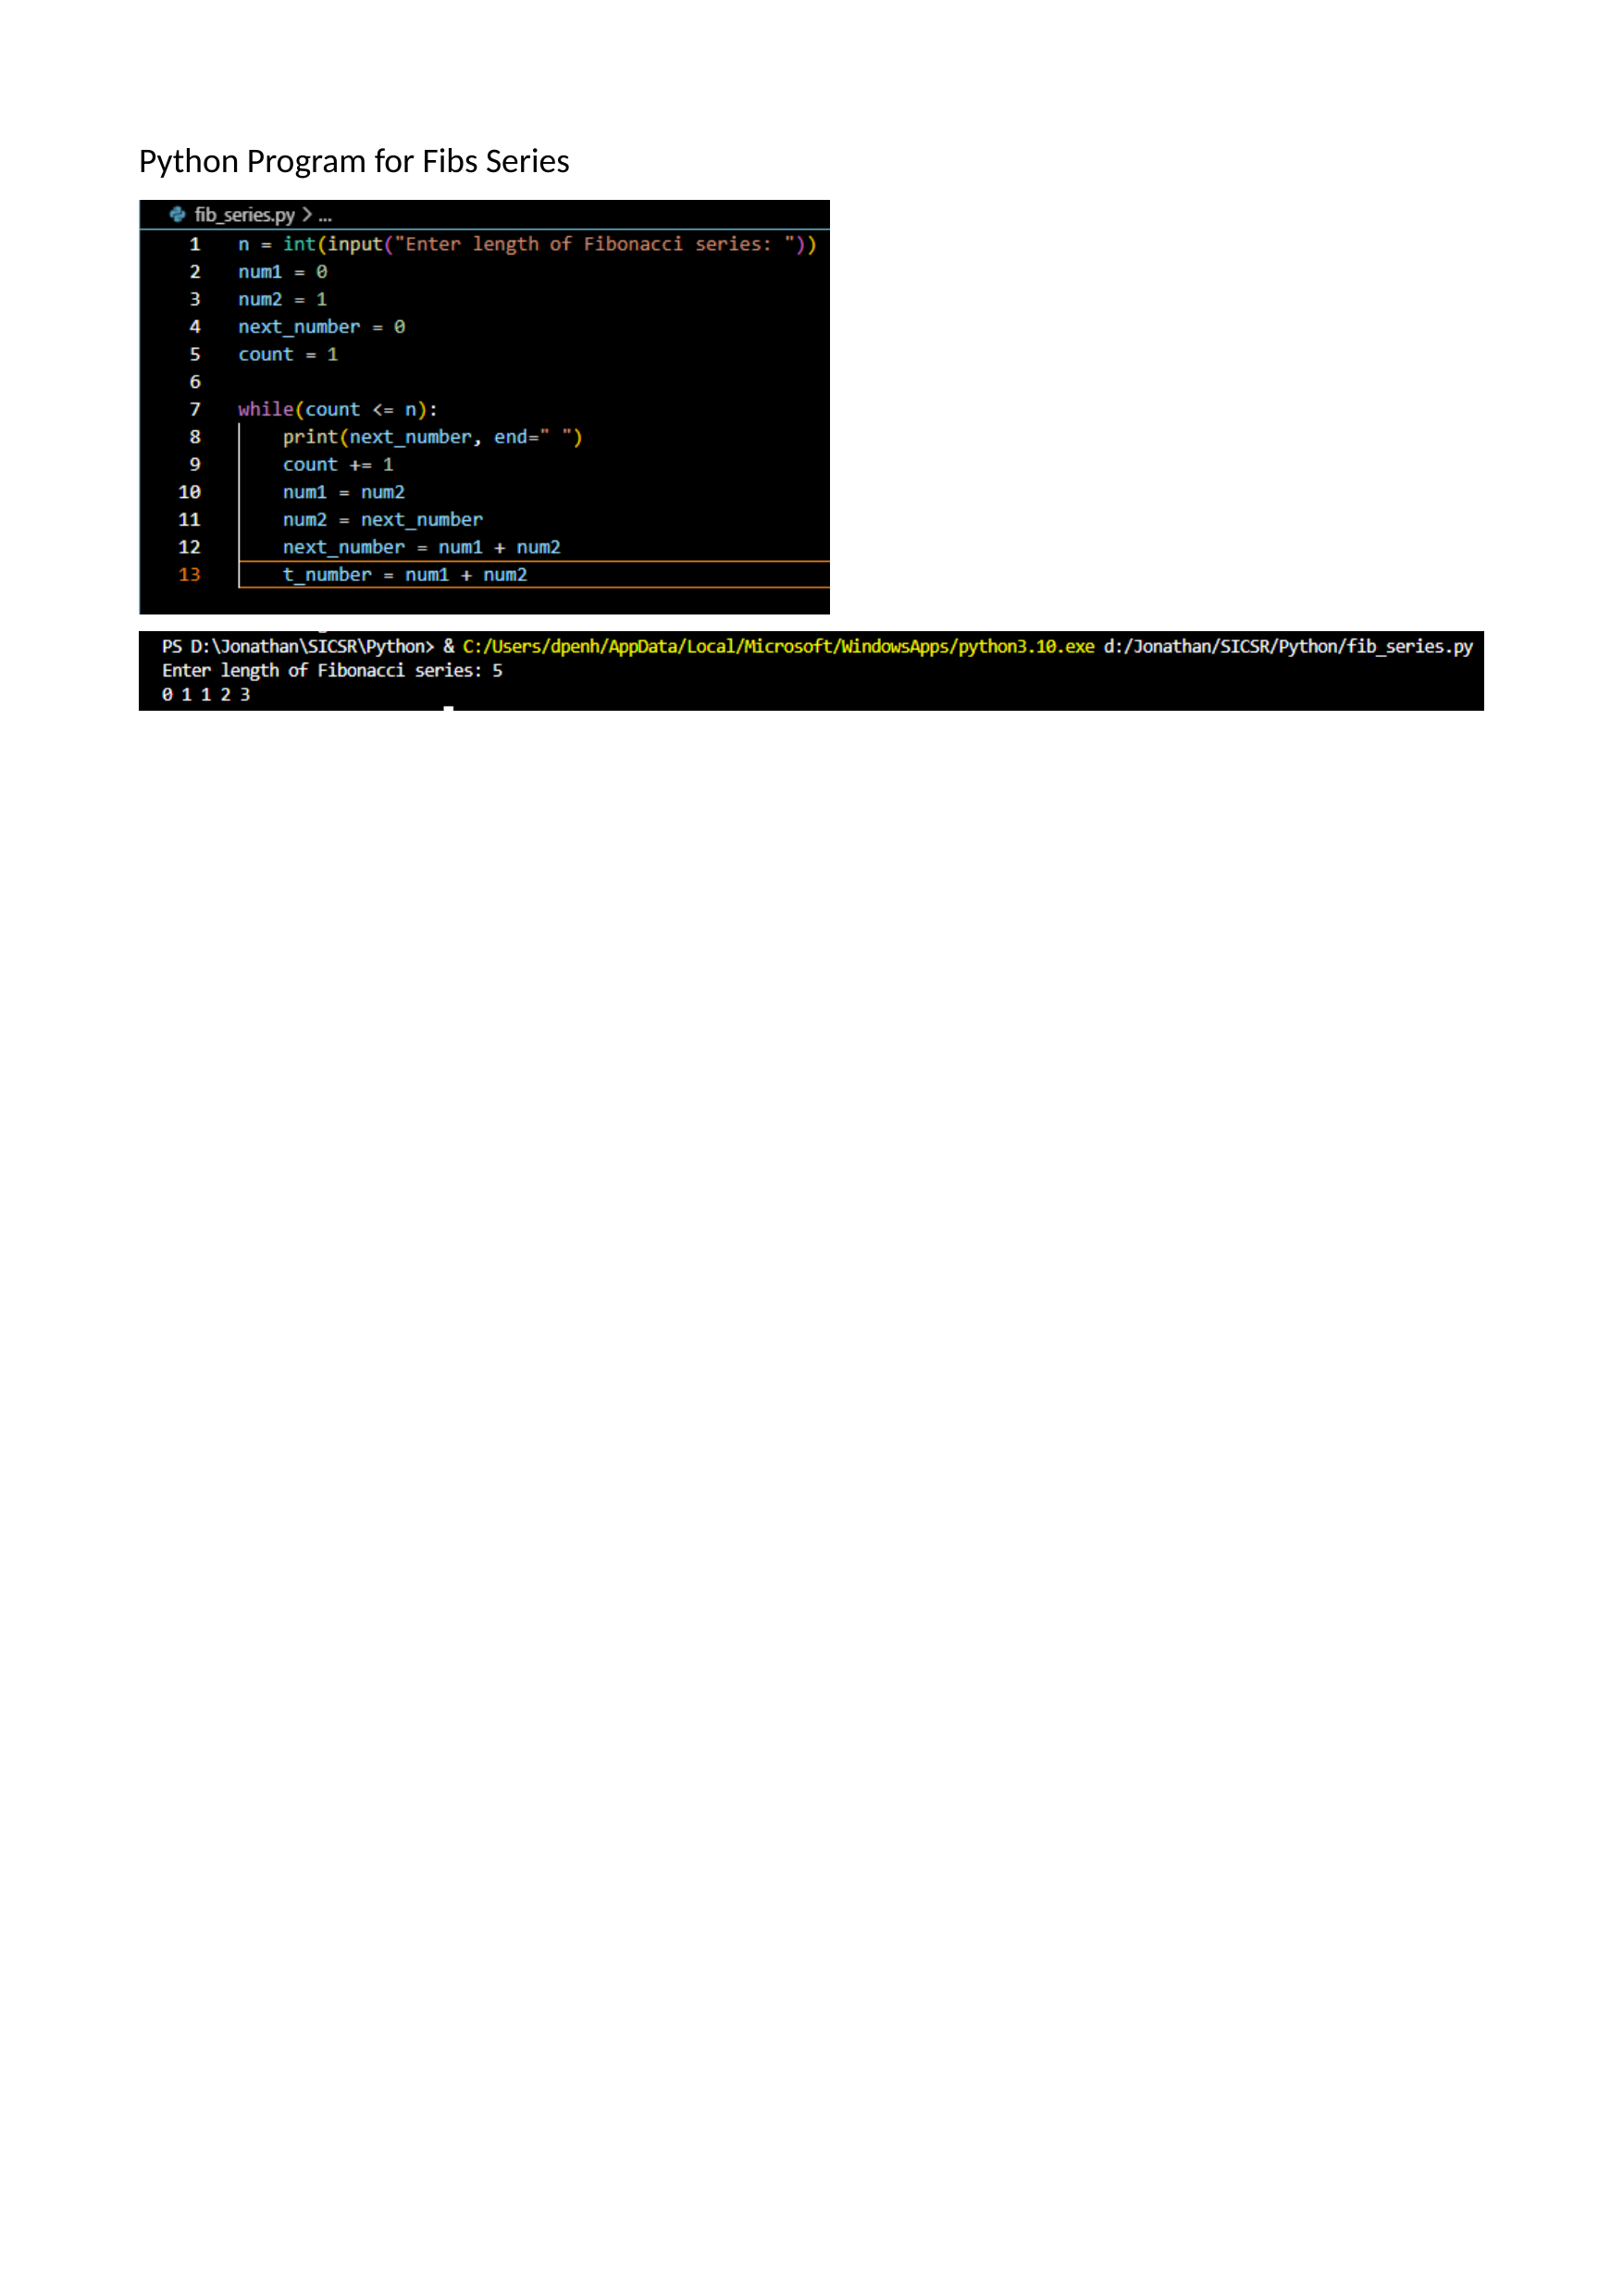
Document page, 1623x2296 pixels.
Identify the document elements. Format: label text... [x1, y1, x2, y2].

text Python Program for Fibs Series [139, 139, 1484, 181]
picture [139, 200, 830, 614]
picture [139, 631, 1484, 711]
